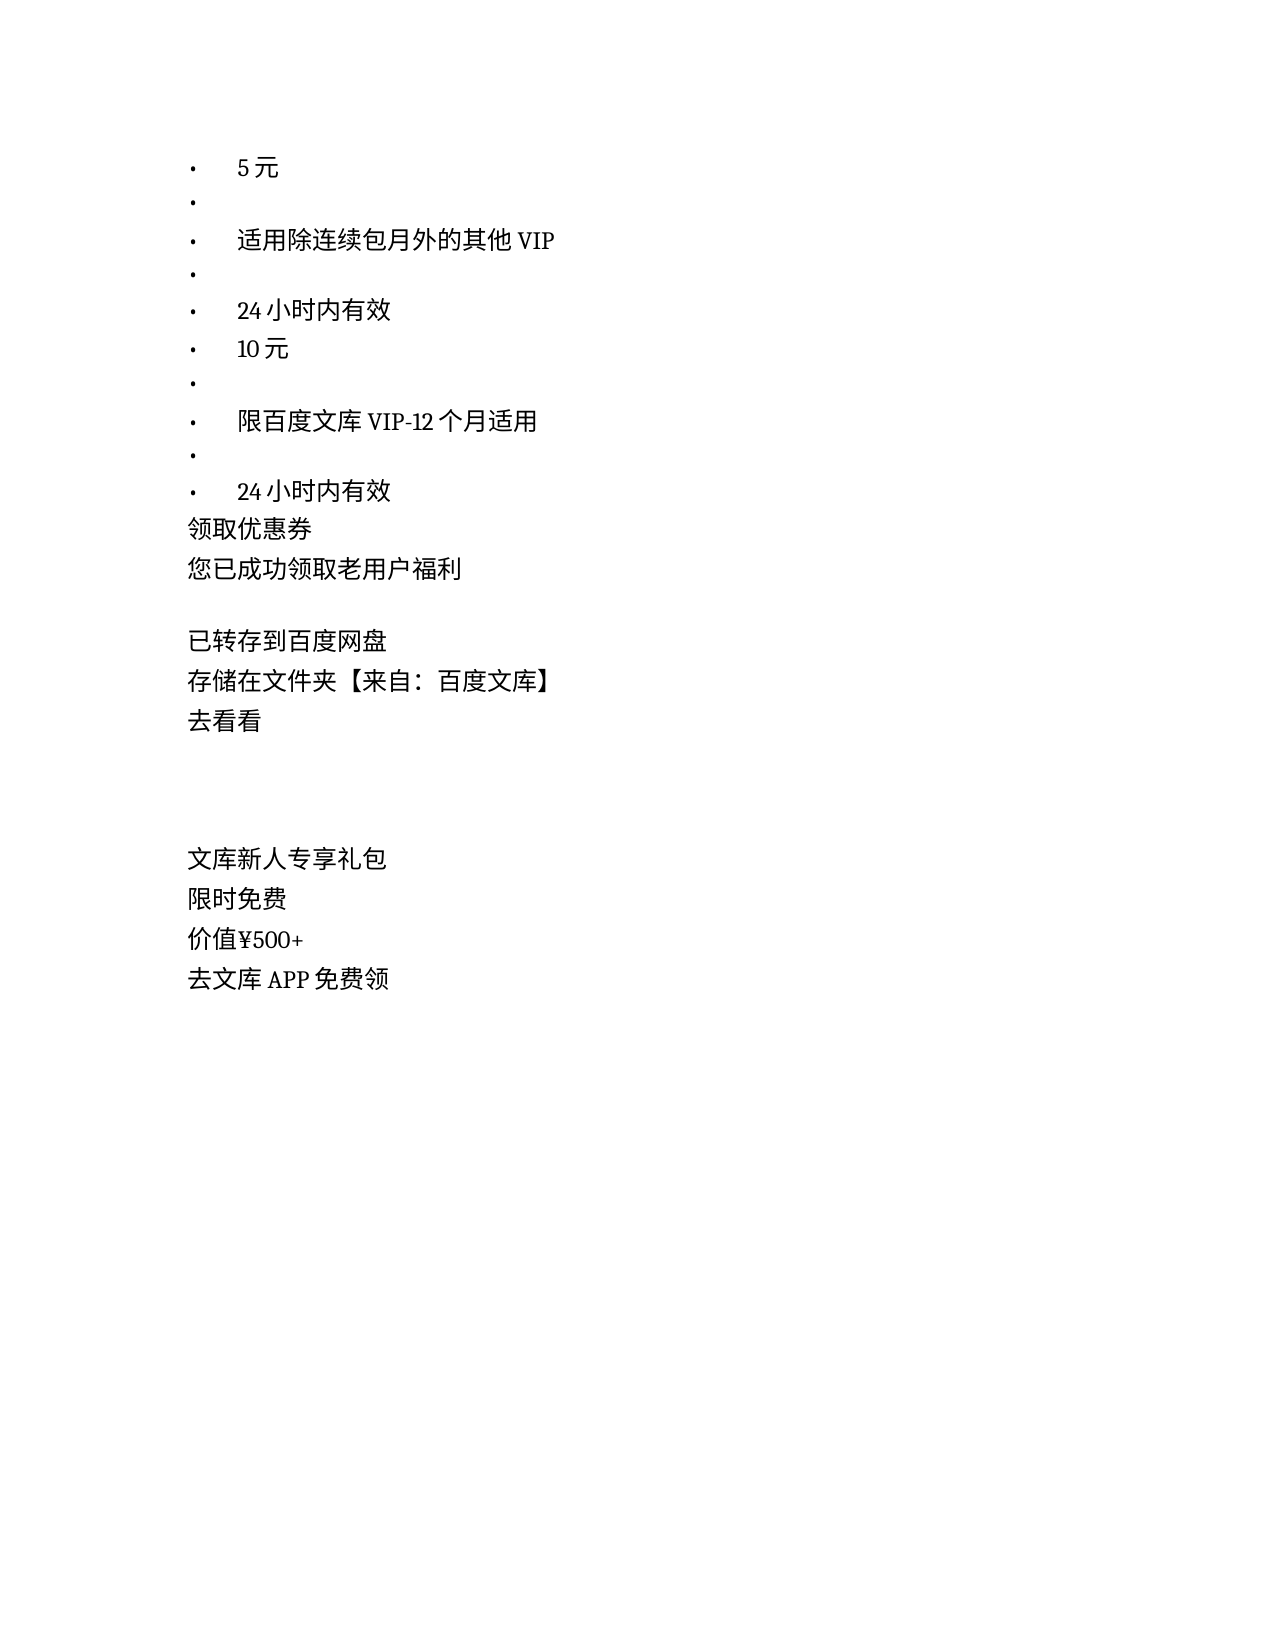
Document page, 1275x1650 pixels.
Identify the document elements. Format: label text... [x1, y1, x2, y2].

text 去文库APP免费领 [187, 959, 1087, 995]
list 10元 [187, 331, 1087, 365]
text 去看看 [187, 702, 1087, 738]
text 领取优惠券 [187, 511, 1087, 545]
list 限百度文库VIP-12个月适用 [187, 401, 1087, 437]
text 限时免费 [187, 879, 1087, 915]
list 24小时内有效 [187, 293, 1087, 327]
list 适用除连续包月外的其他VIP [187, 220, 1087, 257]
text 已转存到百度网盘 [187, 622, 1087, 658]
text 您已成功领取老用户福利 [187, 549, 1087, 585]
list 24小时内有效 [187, 473, 1087, 507]
text 文库新人专享礼包 [187, 839, 1087, 875]
list 5元 [187, 150, 1087, 184]
text 价值¥500+ [187, 919, 1087, 955]
text 存储在文件夹【来自：百度文库】 [187, 662, 1087, 698]
